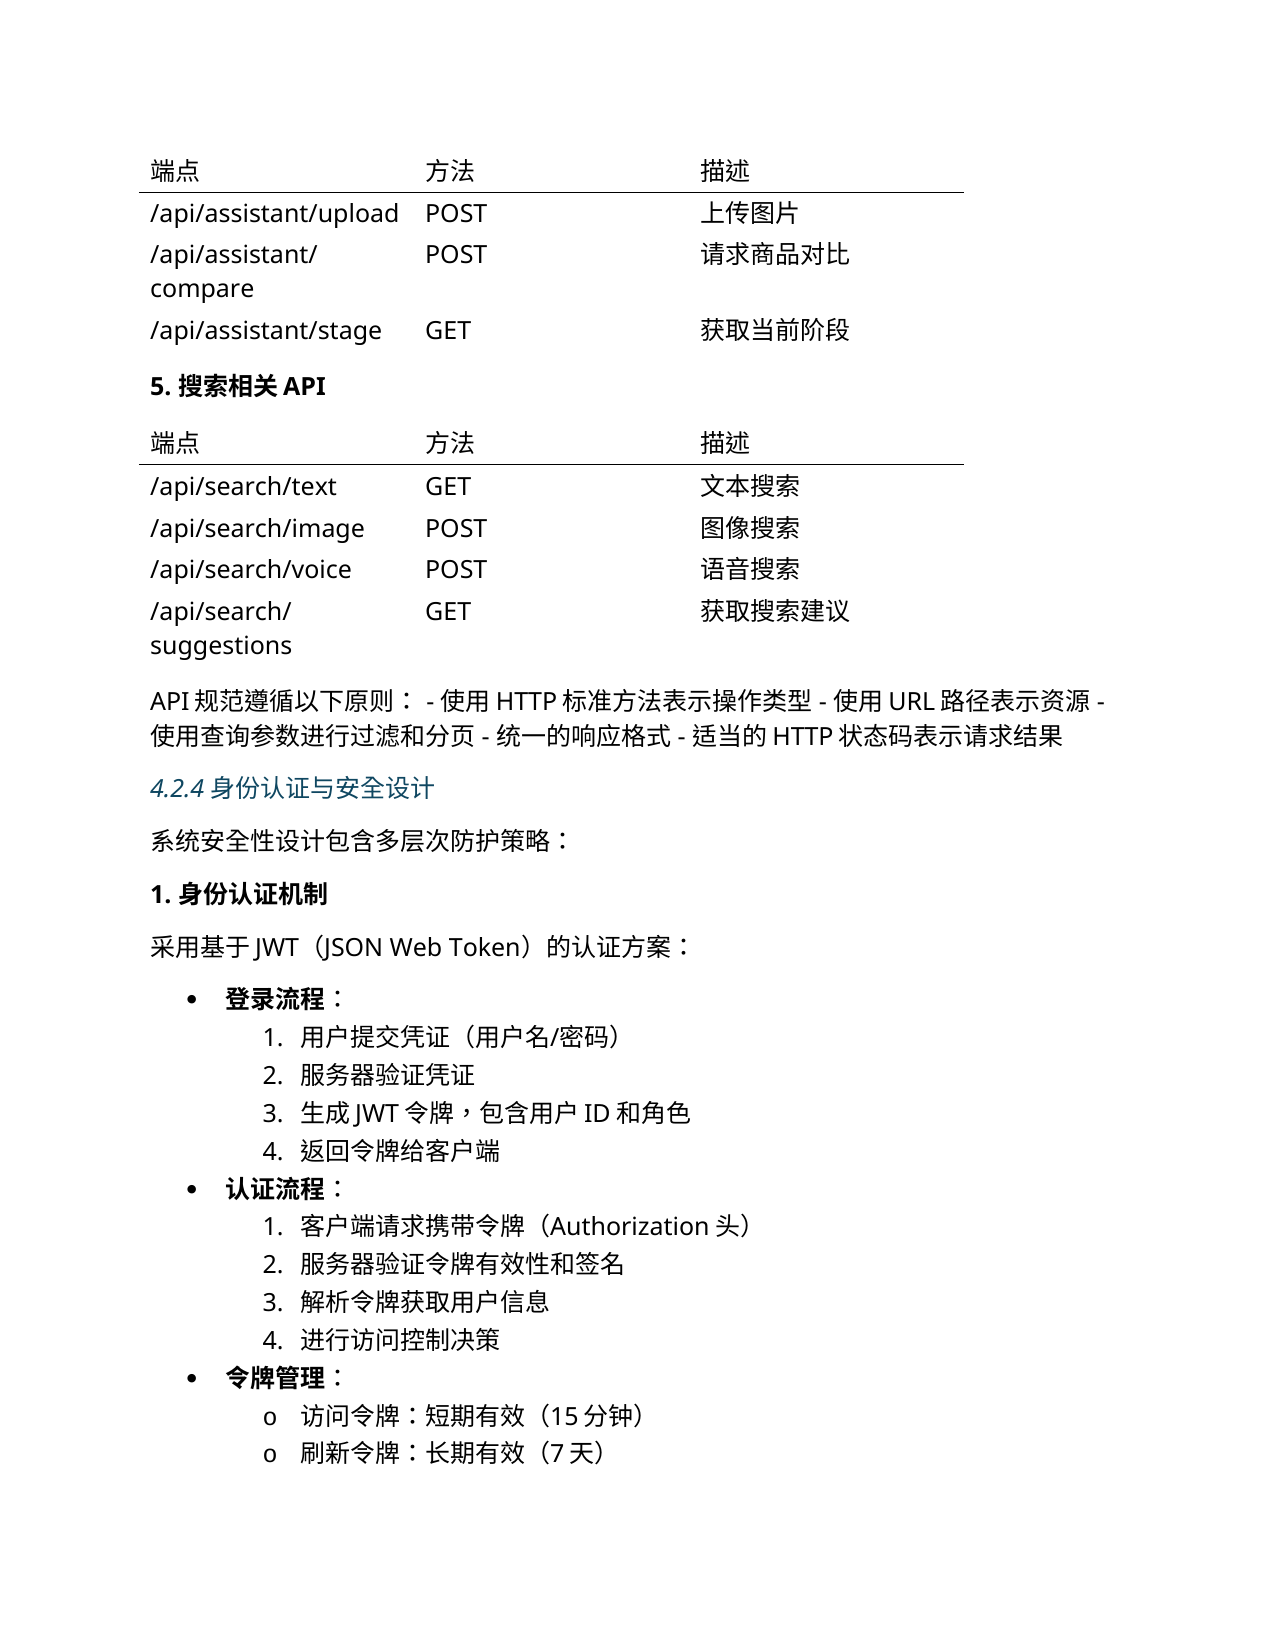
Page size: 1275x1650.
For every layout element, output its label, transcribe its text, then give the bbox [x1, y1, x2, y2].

table_cell /api/search/image [139, 507, 414, 548]
text 1. 身份认证机制 [150, 877, 1125, 911]
table_header 方法 [414, 150, 689, 192]
list 进行访问控制决策 [262, 1322, 1125, 1357]
table_cell 图像搜索 [689, 507, 964, 548]
table_cell POST [414, 548, 689, 590]
table_cell /api/assistant/compare [139, 233, 414, 309]
list 刷新令牌：长期有效（7天） [262, 1436, 1125, 1470]
list 认证流程： [187, 1171, 1125, 1205]
table_cell 获取搜索建议 [689, 590, 964, 665]
table_header 端点 [139, 422, 414, 463]
list 客户端请求携带令牌（Authorization头） [262, 1209, 1125, 1243]
list 登录流程： [187, 982, 1125, 1016]
table_cell 语音搜索 [689, 548, 964, 590]
table_cell /api/search/voice [139, 548, 414, 590]
table_header 端点 [139, 150, 414, 192]
list 用户提交凭证（用户名/密码） [262, 1020, 1125, 1054]
table_cell 文本搜索 [689, 465, 964, 507]
subtitle 4.2.4 身份认证与安全设计 [150, 771, 1125, 805]
table_header 描述 [689, 150, 964, 192]
text 采用基于JWT（JSON Web Token）的认证方案： [150, 929, 1125, 963]
table_cell 请求商品对比 [689, 233, 964, 309]
table_cell POST [414, 507, 689, 548]
table_cell POST [414, 193, 689, 233]
text 系统安全性设计包含多层次防护策略： [150, 824, 1125, 858]
text 5. 搜索相关API [150, 369, 1125, 403]
table_cell 上传图片 [689, 193, 964, 233]
table_cell 获取当前阶段 [689, 309, 964, 350]
table_cell GET [414, 465, 689, 507]
table_cell POST [414, 233, 689, 309]
text API规范遵循以下原则： - 使用HTTP标准方法表示操作类型 - 使用URL路径表示资源 - 使用查询参数进行过滤和分页 - 统一的响应格式 - 适当的HTTP状态码表示请求结果 [150, 684, 1125, 752]
table_cell GET [414, 590, 689, 665]
list 生成JWT令牌，包含用户ID和角色 [262, 1096, 1125, 1130]
table_header 描述 [689, 422, 964, 463]
table_header 方法 [414, 422, 689, 463]
list 服务器验证凭证 [262, 1058, 1125, 1092]
list 令牌管理： [187, 1360, 1125, 1394]
table_cell /api/assistant/upload [139, 193, 414, 233]
list 访问令牌：短期有效（15分钟） [262, 1398, 1125, 1432]
table_cell /api/search/text [139, 465, 414, 507]
table_cell /api/assistant/stage [139, 309, 414, 350]
table_cell /api/search/suggestions [139, 590, 414, 665]
list 返回令牌给客户端 [262, 1133, 1125, 1167]
table_cell GET [414, 309, 689, 350]
list 服务器验证令牌有效性和签名 [262, 1247, 1125, 1281]
list 解析令牌获取用户信息 [262, 1285, 1125, 1319]
